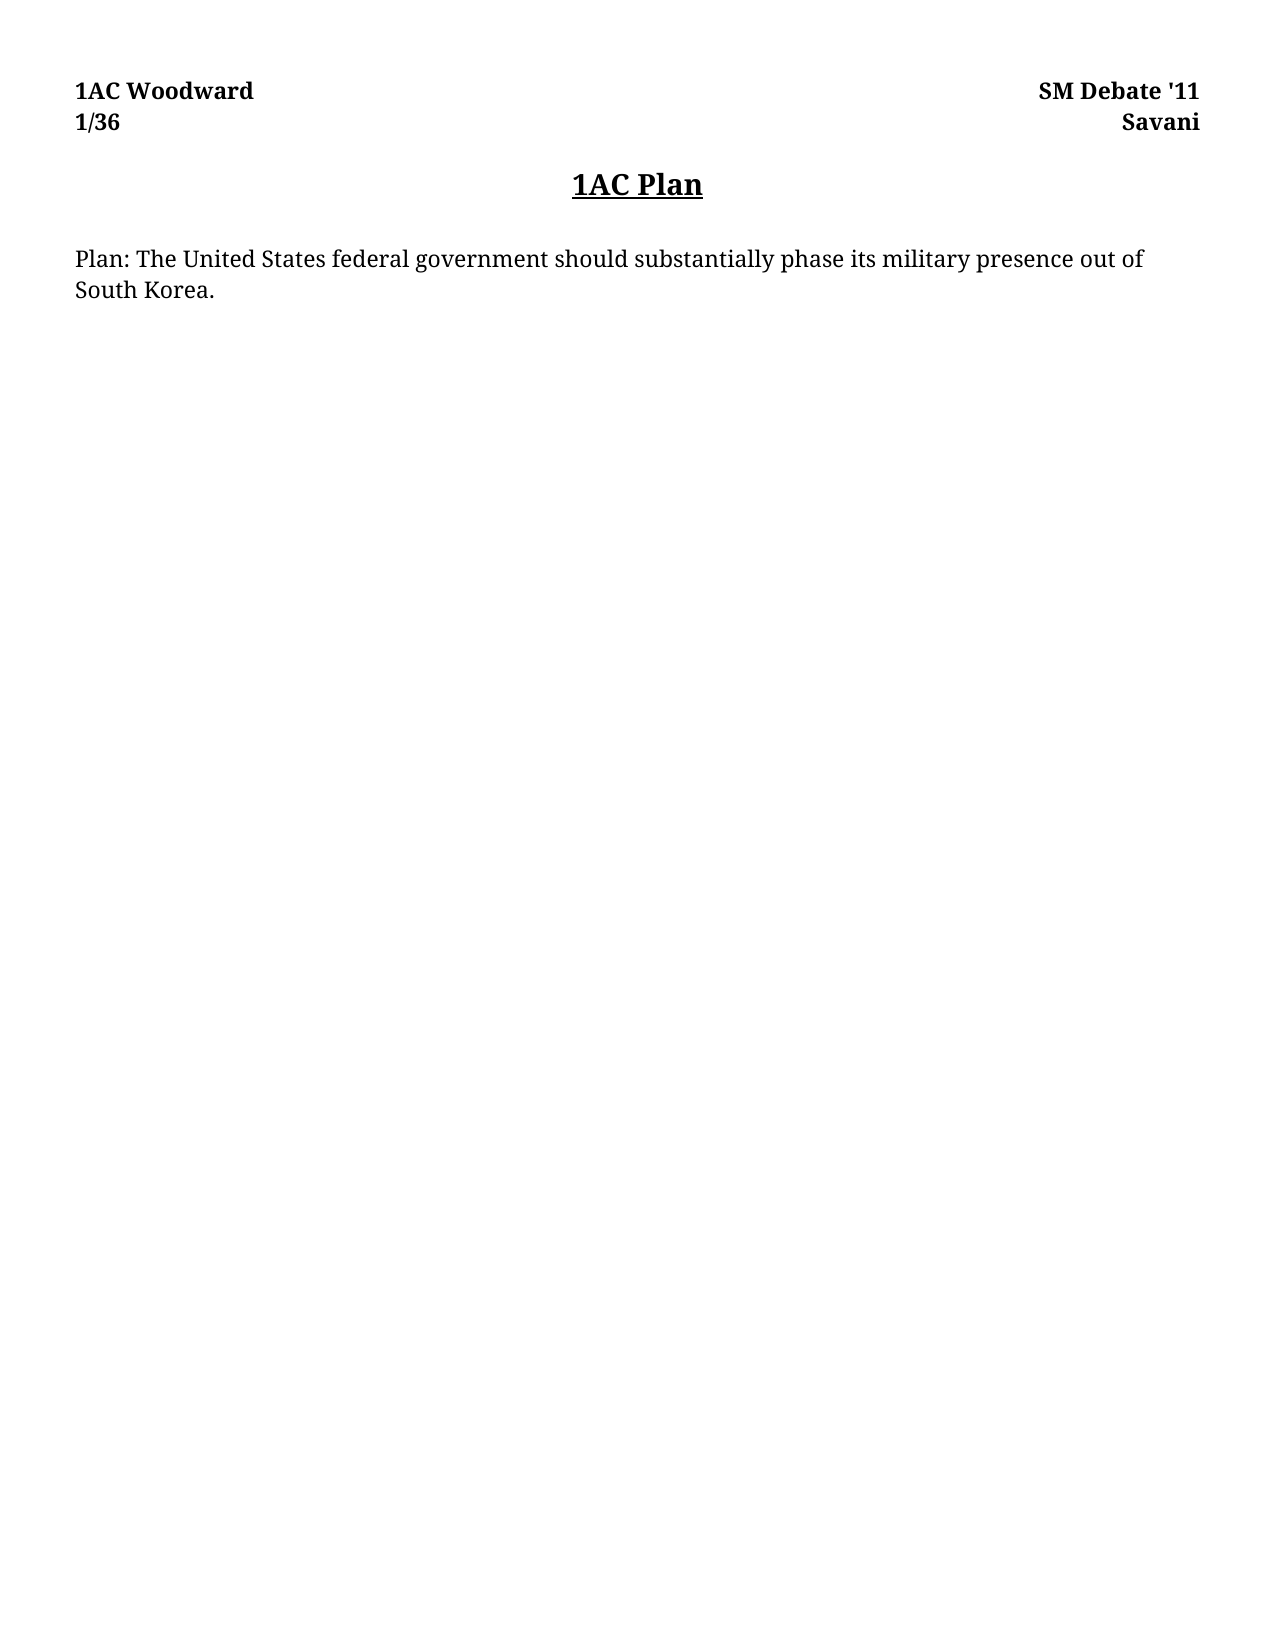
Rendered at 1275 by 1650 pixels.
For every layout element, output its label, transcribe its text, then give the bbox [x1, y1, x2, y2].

text 1AC Plan [75, 164, 1200, 203]
text Plan: The United States federal government should substantially phase its military presence out of South Korea. [75, 243, 1200, 306]
